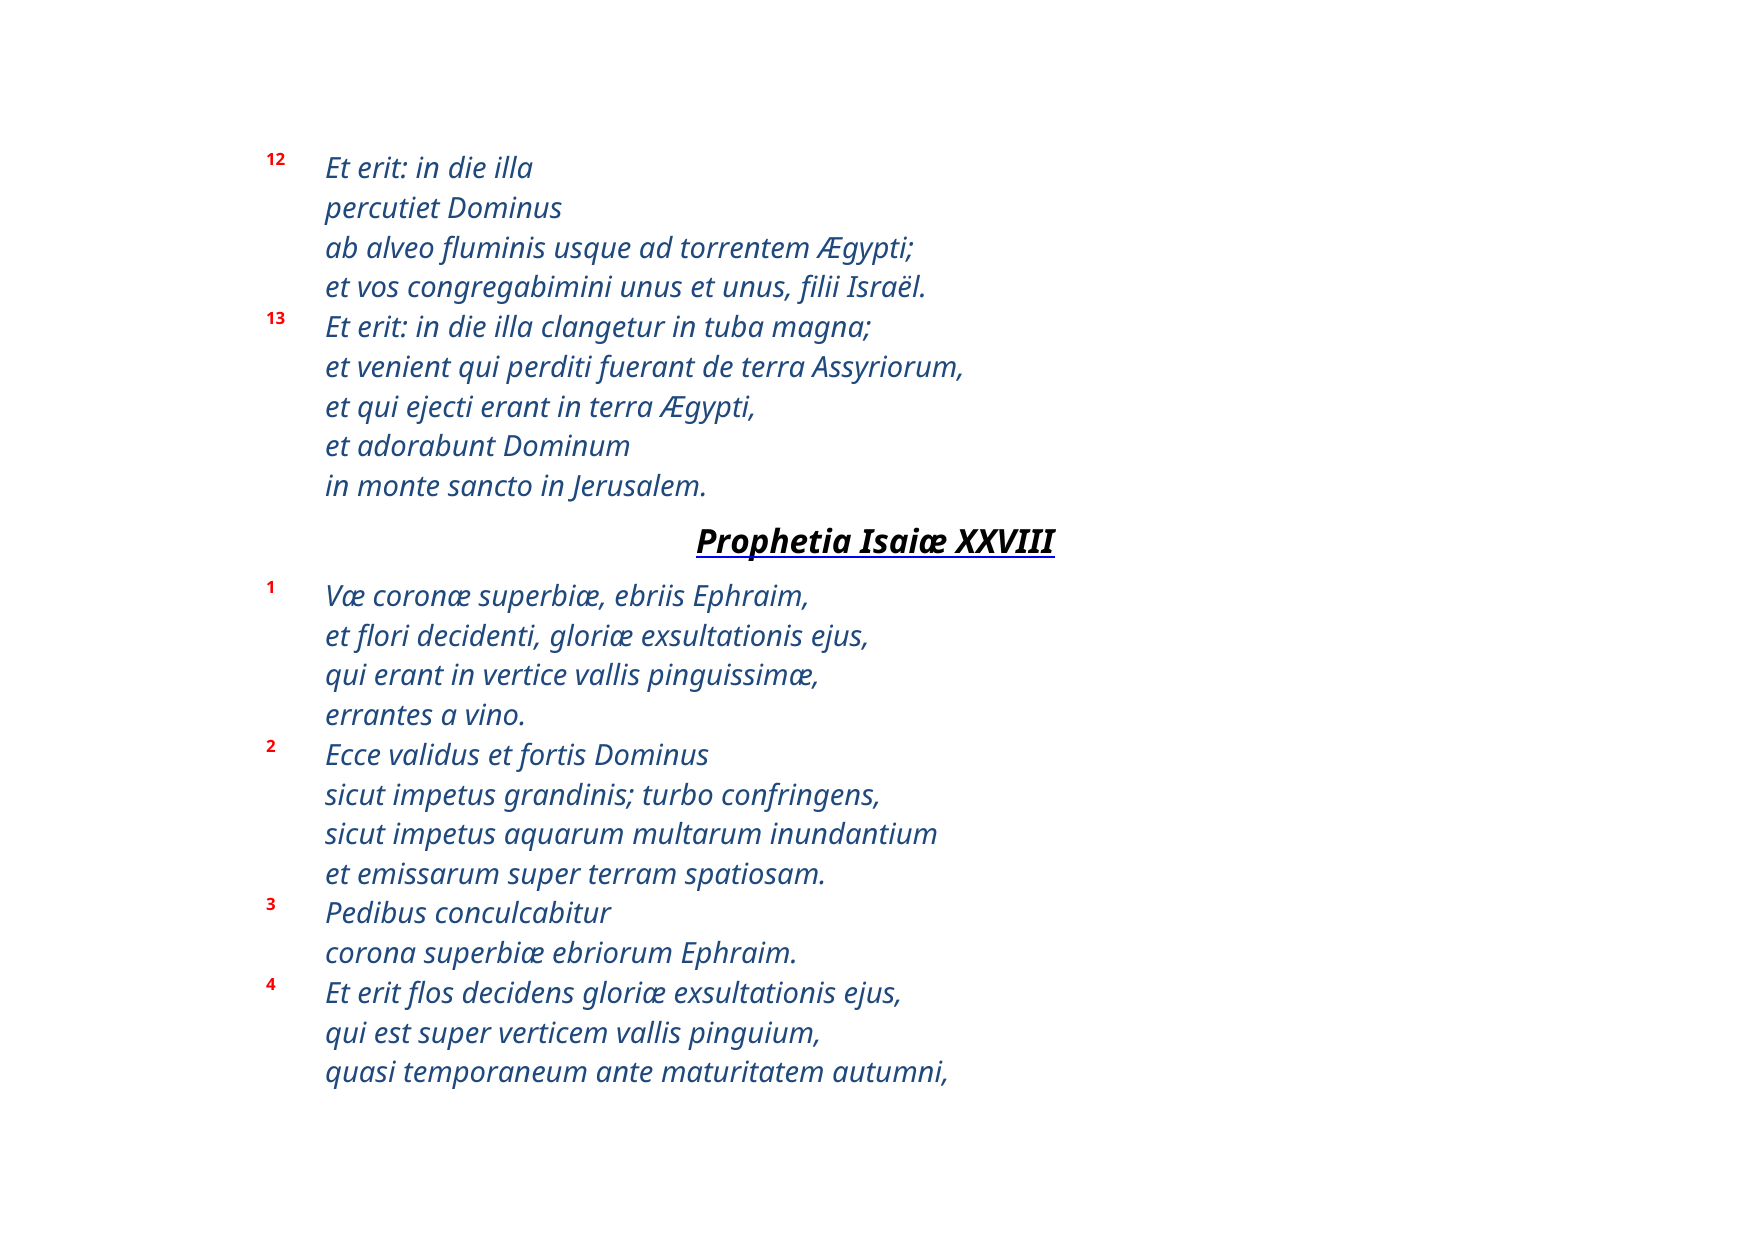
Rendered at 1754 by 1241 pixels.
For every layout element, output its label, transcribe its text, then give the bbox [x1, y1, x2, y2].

text 2 Ecce validus et fortis Dominus sicut impetus grandinis; turbo confringens, sicut impetus aquarum multarum inundantium et emissarum super terram spatiosam. [266, 734, 1488, 893]
text Prophetia Isaiæ XXVIII [148, 517, 1606, 563]
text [266, 972, 1488, 1091]
text 13 Et erit: in die illa clangetur in tuba magna; et venient qui perditi fuerant de terra Assyriorum, et qui ejecti erant in terra Ægypti, et adorabunt Dominum in monte sancto in Jerusalem. [266, 306, 1488, 505]
text 1 Væ coronæ superbiæ, ebriis Ephraim, et flori decidenti, gloriæ exsultationis ejus, qui erant in vertice vallis pinguissimæ, errantes a vino. [266, 575, 1488, 734]
text 12 Et erit: in die illa percutiet Dominus ab alveo fluminis usque ad torrentem Ægypti; et vos congregabimini unus et unus, filii Israël. [266, 148, 1488, 306]
text 3 Pedibus conculcabitur corona superbiæ ebriorum Ephraim. [266, 893, 1488, 972]
